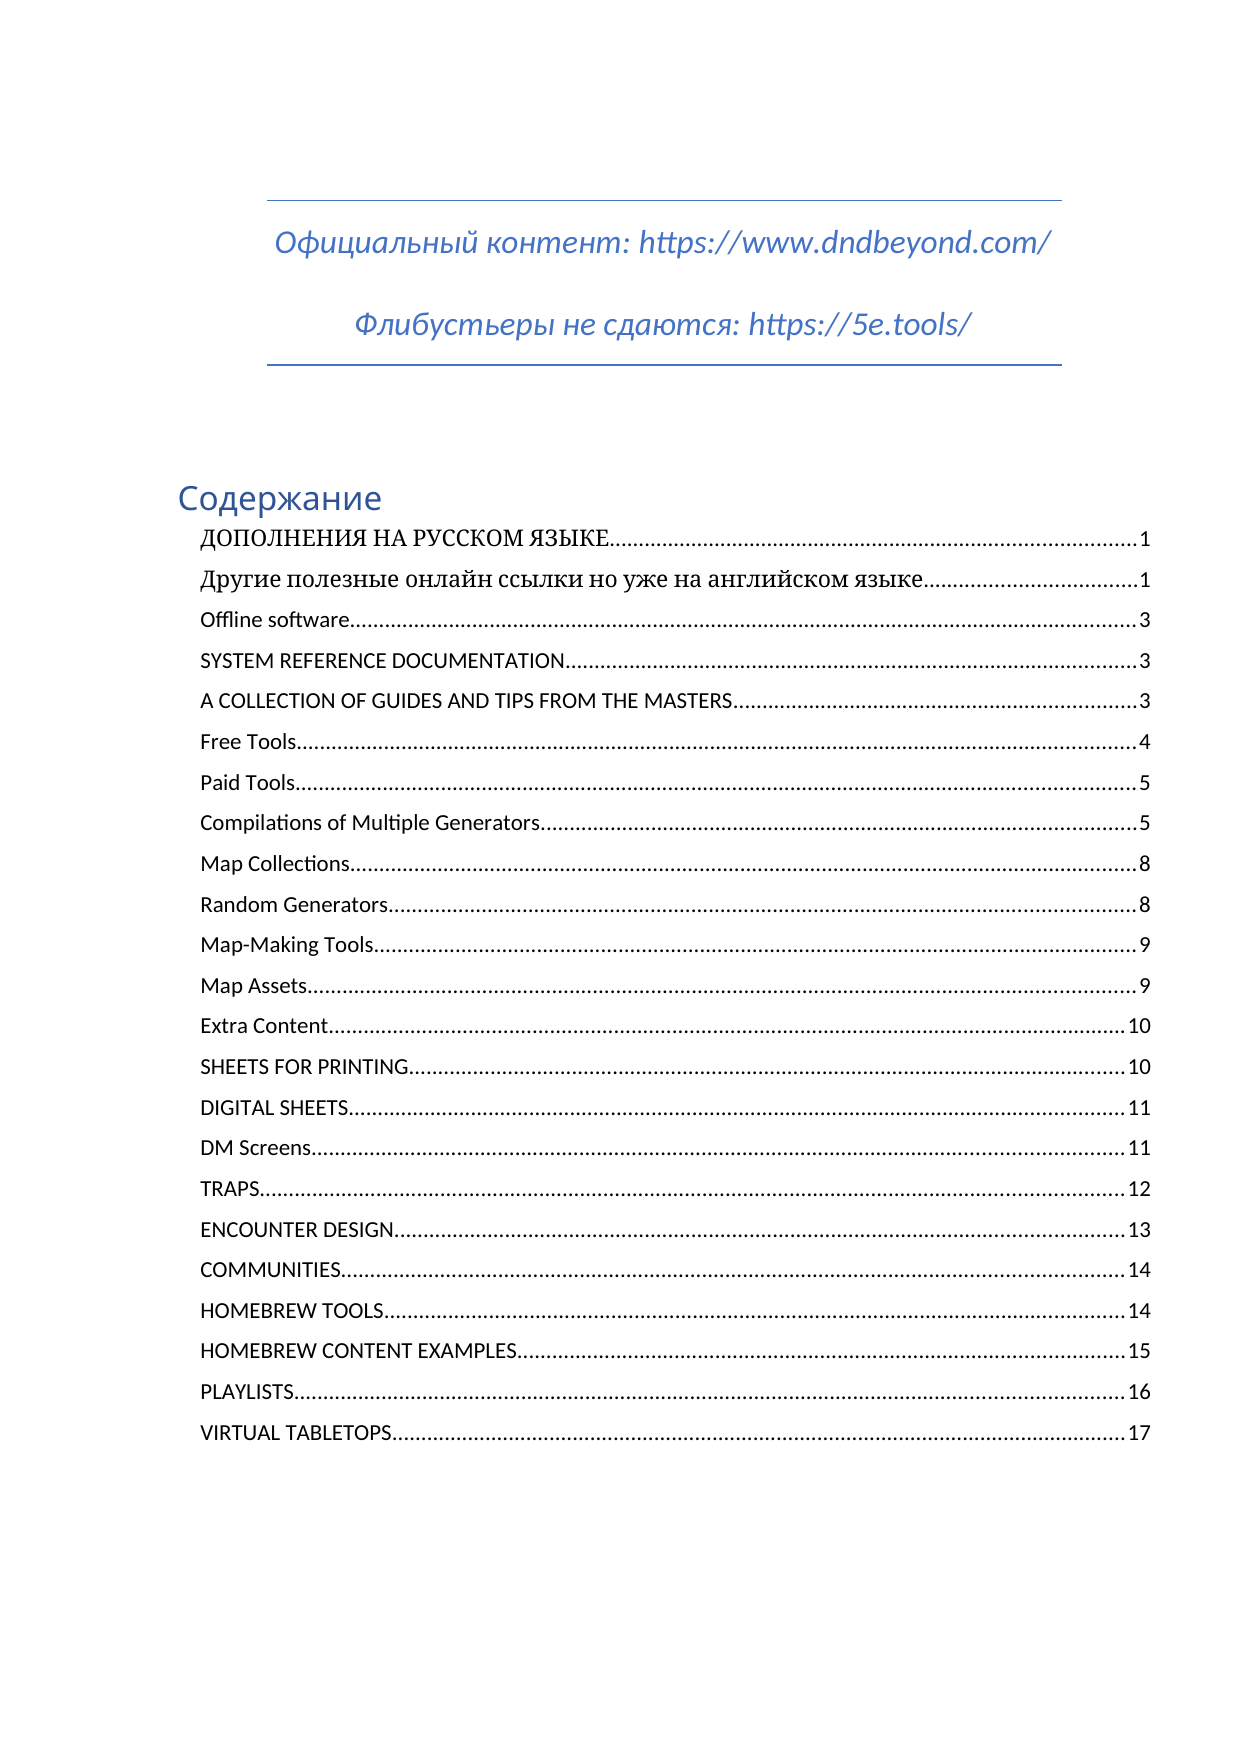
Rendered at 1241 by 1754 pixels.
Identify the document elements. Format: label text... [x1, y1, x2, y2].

text Официальный контент: https://www.dndbeyond.com/ [267, 201, 1062, 262]
text Флибустьеры не сдаются: https://5e.tools/ [267, 281, 1062, 364]
